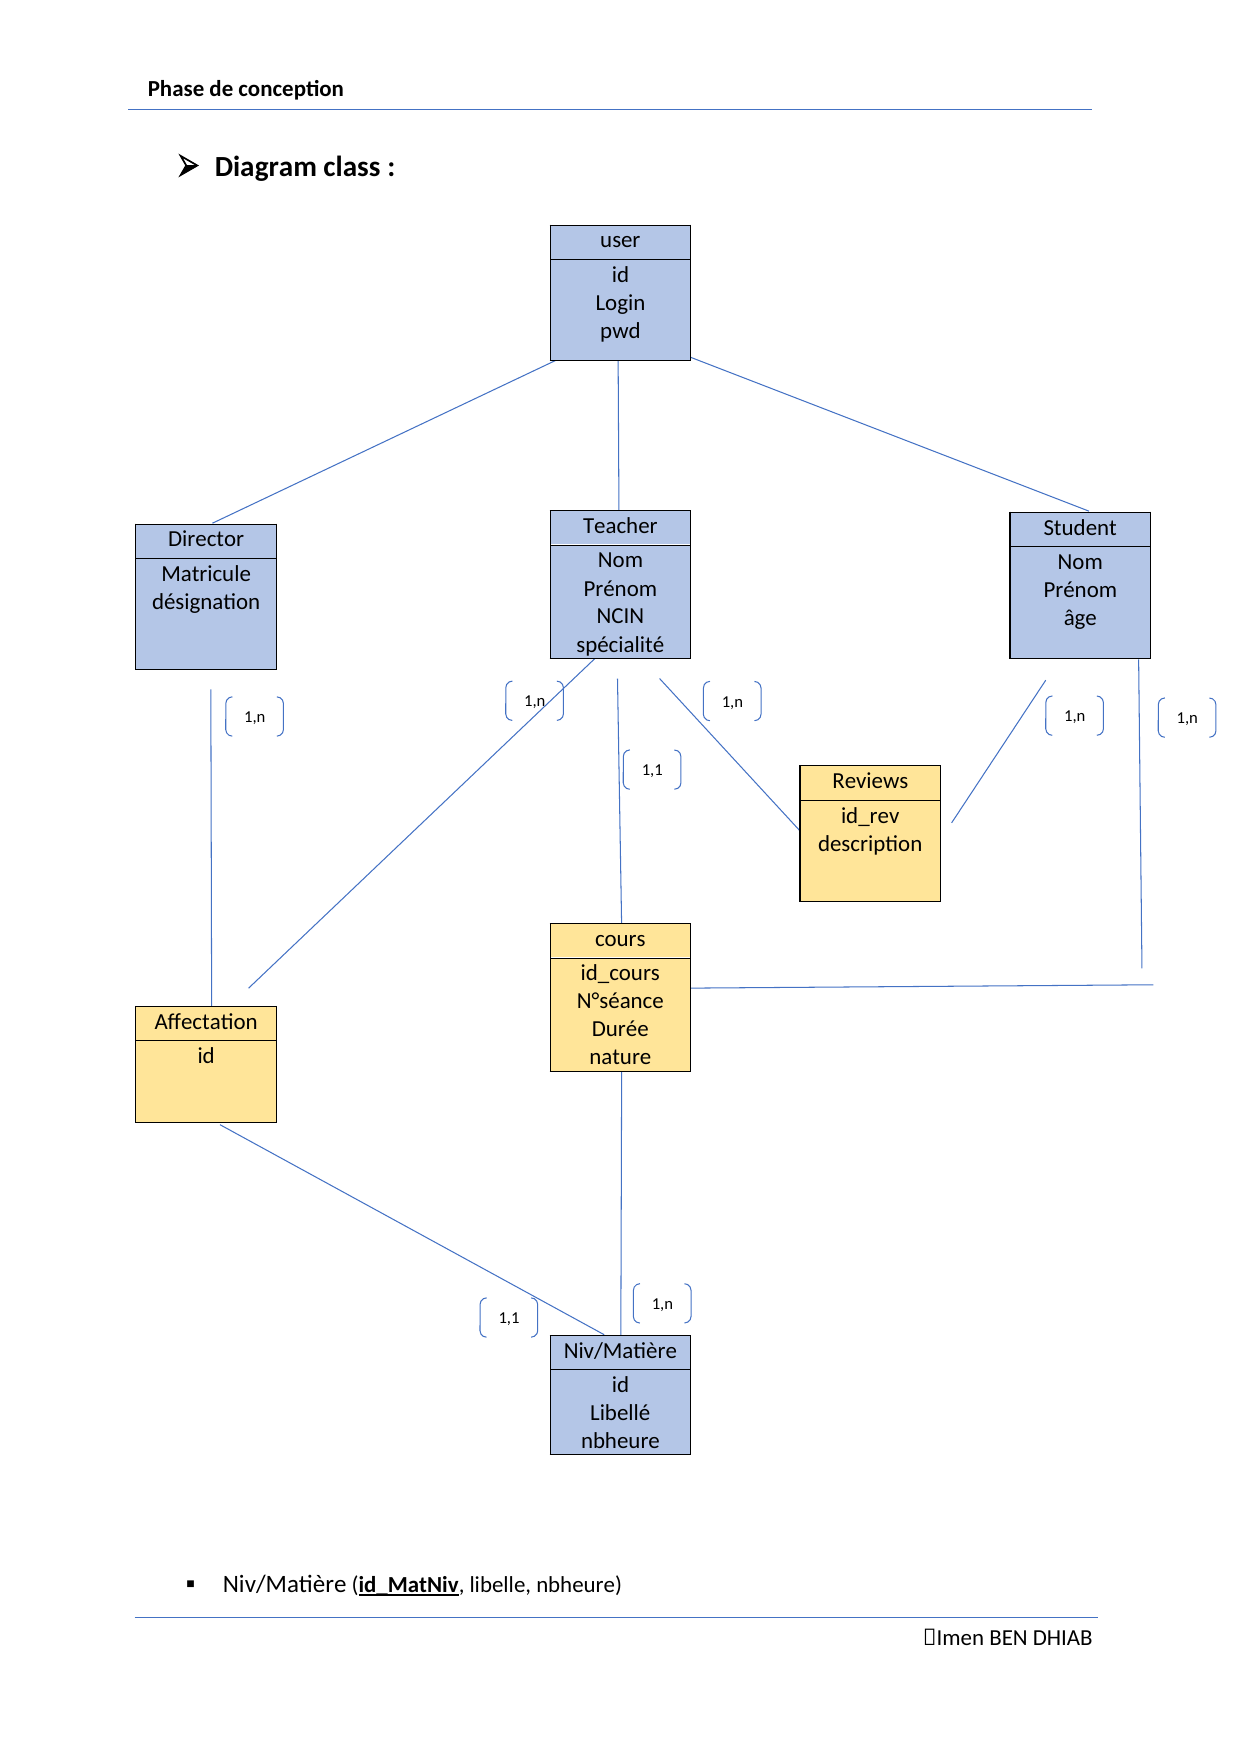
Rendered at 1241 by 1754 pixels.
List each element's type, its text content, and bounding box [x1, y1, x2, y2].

table_cell Nom Prénom NCIN spécialité [551, 546, 690, 658]
table_header Reviews [801, 766, 940, 800]
table_header user [551, 226, 690, 259]
table_cell id Login pwd [551, 260, 690, 360]
table_header Affectation [136, 1007, 276, 1040]
table_header Niv/Matière [551, 1336, 690, 1369]
table_header Teacher [551, 511, 690, 544]
table_header Director [136, 525, 276, 558]
list Niv/Matière (id_MatNiv, libelle, nbheure) [185, 1568, 1093, 1599]
table_cell id [136, 1041, 276, 1122]
table_cell Nom Prénom âge [1011, 547, 1150, 658]
table_cell Matricule désignation [136, 559, 276, 669]
table_cell id_cours N°séance Durée nature [551, 959, 690, 1071]
table_header cours [551, 924, 690, 957]
table_cell id Libellé nbheure [551, 1370, 690, 1454]
table_header Student [1011, 513, 1150, 546]
table_cell id_rev description [801, 801, 940, 901]
list Diagram class : [177, 148, 1093, 183]
